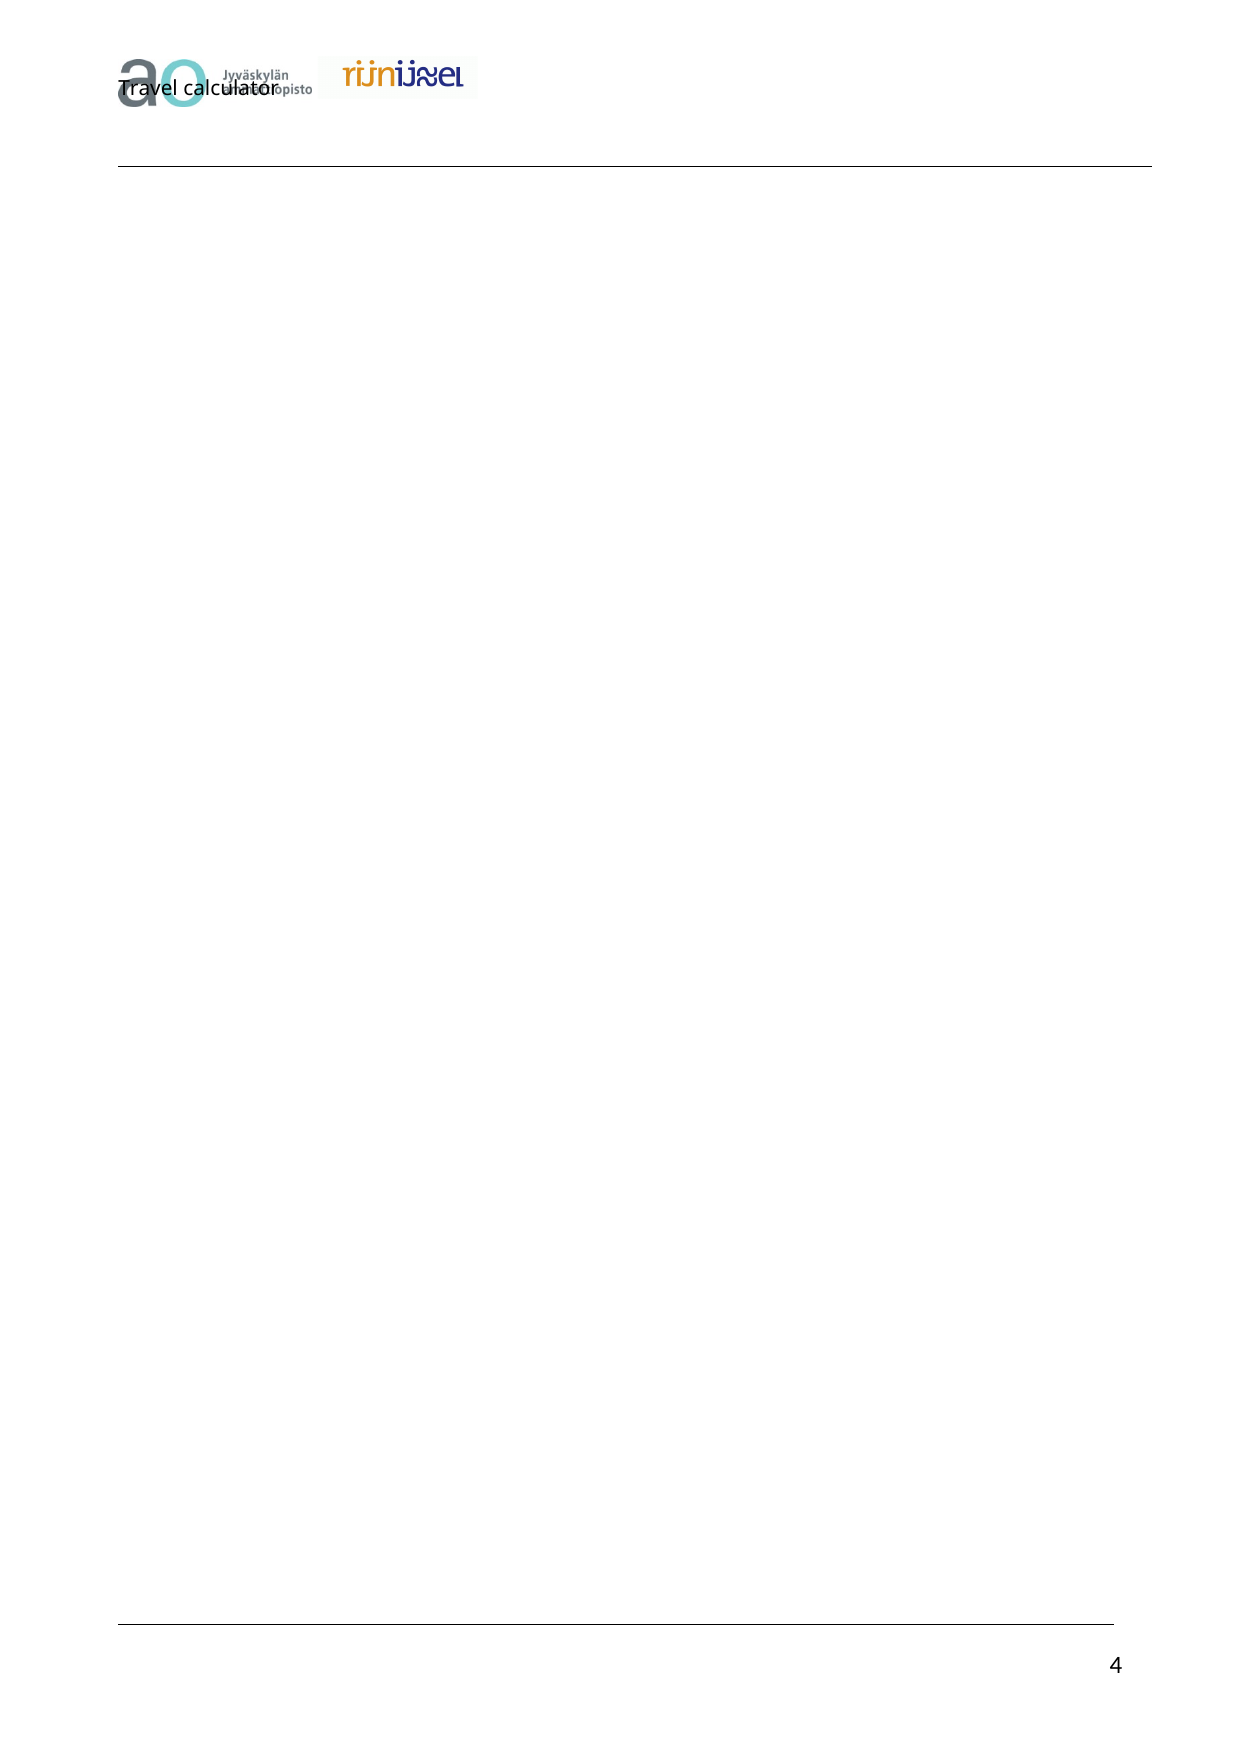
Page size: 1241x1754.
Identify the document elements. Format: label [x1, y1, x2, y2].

picture [317, 56, 478, 99]
picture [118, 59, 312, 107]
